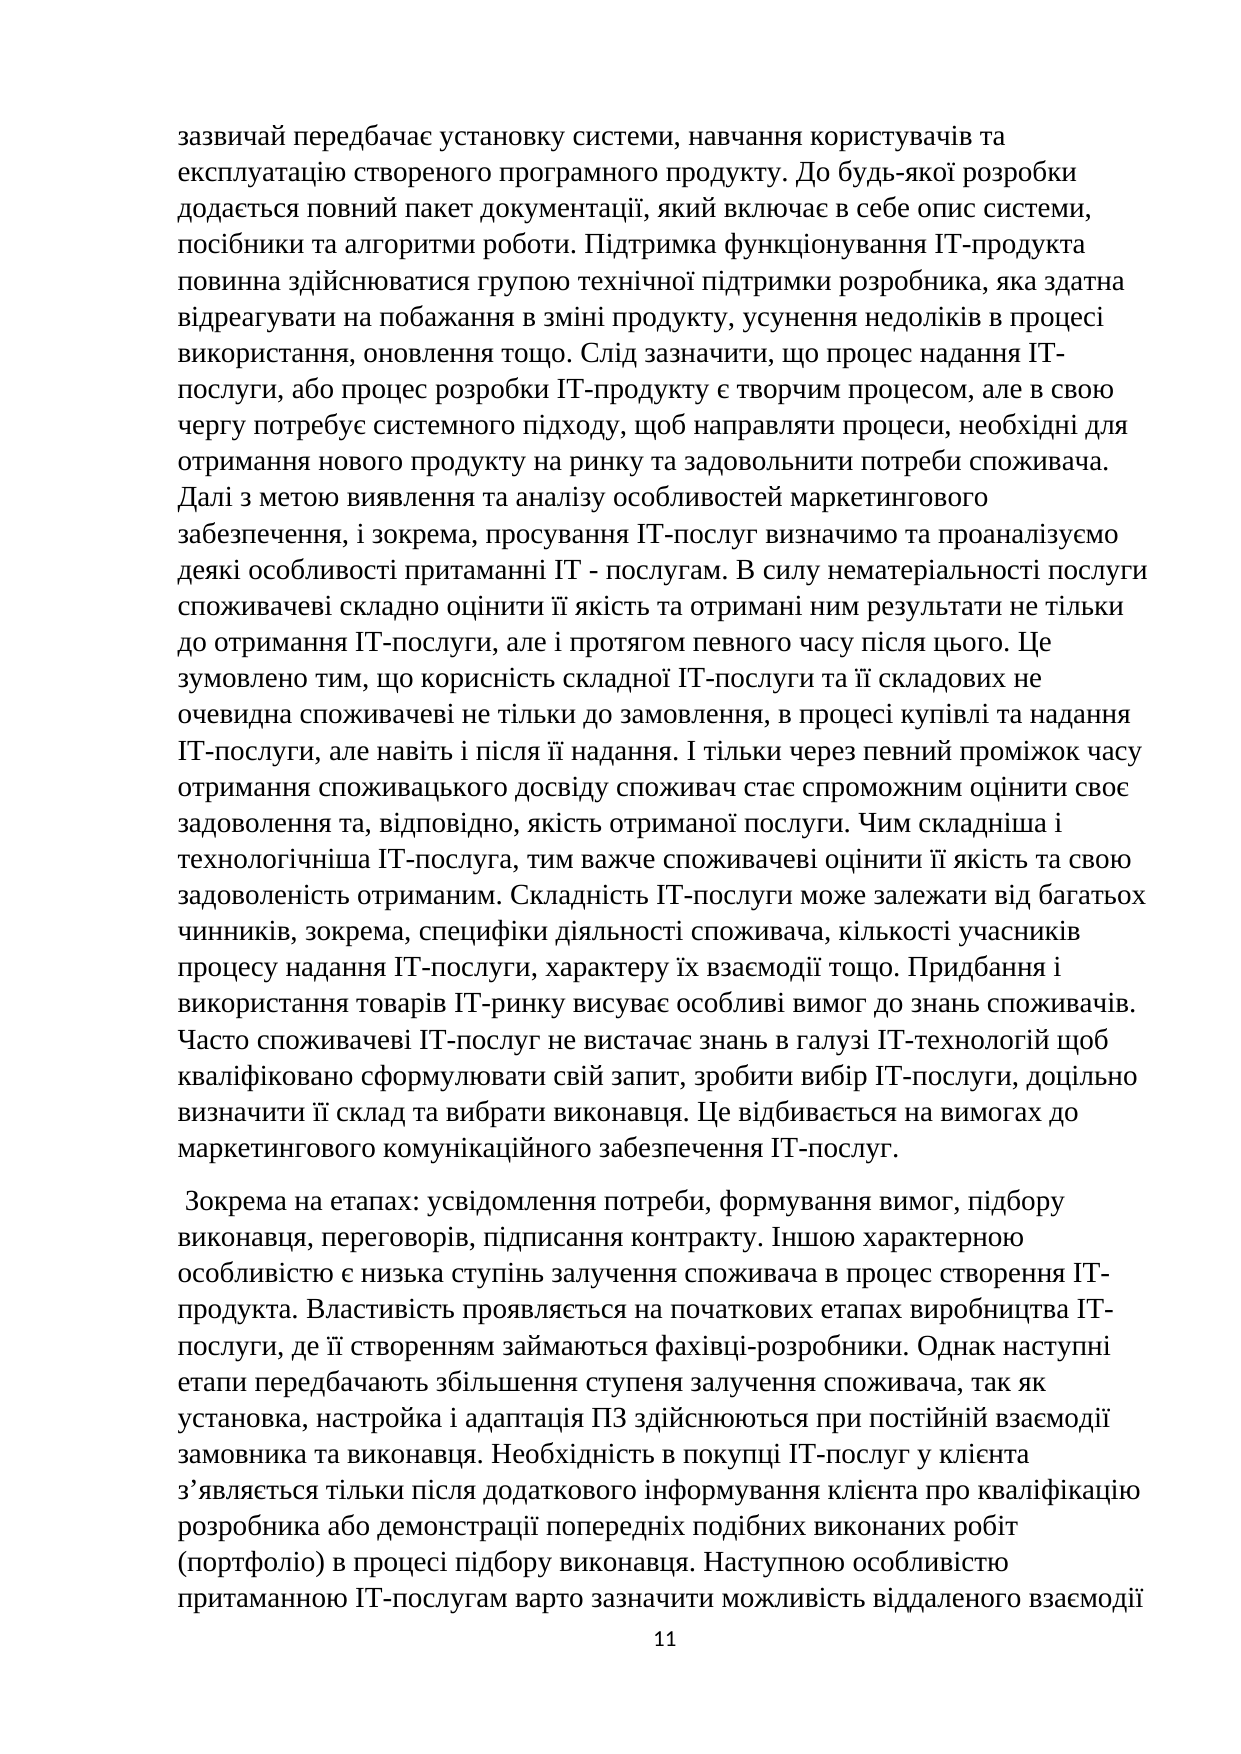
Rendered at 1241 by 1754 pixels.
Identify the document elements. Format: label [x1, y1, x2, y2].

text [177, 1183, 1152, 1614]
text [177, 118, 1152, 1164]
